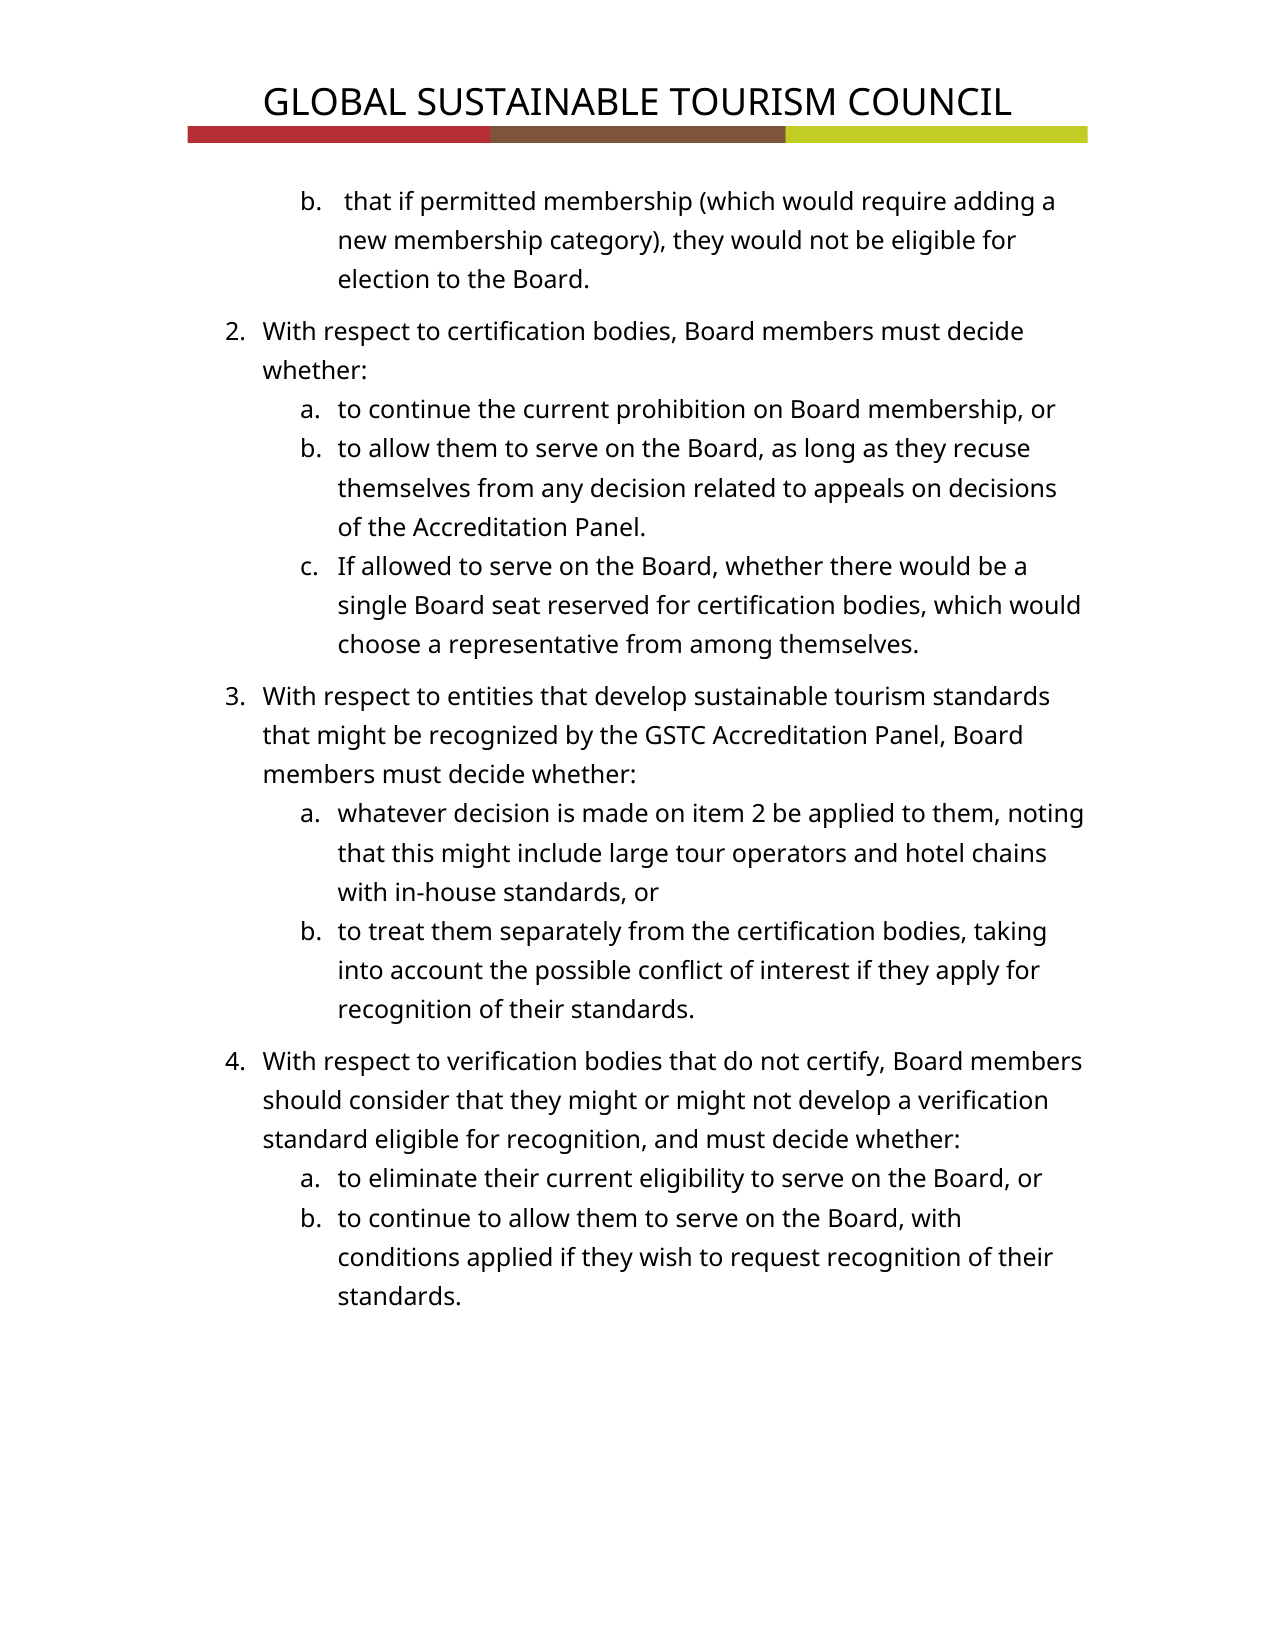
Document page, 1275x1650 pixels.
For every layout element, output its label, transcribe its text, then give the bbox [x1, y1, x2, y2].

list to continue to allow them to serve on the Board, with conditions applied if they wish to request recognition of their standards. [300, 1200, 1087, 1313]
list to treat them separately from the certification bodies, taking into account the possible conflict of interest if they apply for recognition of their standards. [300, 913, 1087, 1026]
list to eliminate their current eligibility to serve on the Board, or [300, 1161, 1087, 1195]
list that if permitted membership (which would require adding a new membership category), they would not be eligible for election to the Board. [300, 183, 1087, 296]
list to continue the current prohibition on Board membership, or [300, 392, 1087, 426]
list With respect to entities that develop sustainable tourism standards that might be recognized by the GSTC Accreditation Panel, Board members must decide whether: [225, 678, 1087, 791]
list With respect to certification bodies, Board members must decide whether: [225, 313, 1087, 387]
list With respect to verification bodies that do not certify, Board members should consider that they might or might not develop a verification standard eligible for recognition, and must decide whether: [225, 1043, 1087, 1156]
list whatever decision is made on item 2 be applied to them, noting that this might include large tour operators and hotel chains with in-house standards, or [300, 796, 1087, 908]
list to allow them to serve on the Board, as long as they recuse themselves from any decision related to appeals on decisions of the Accreditation Panel. [300, 431, 1087, 543]
list If allowed to serve on the Board, whether there would be a single Board seat reserved for certification bodies, which would choose a representative from among themselves. [300, 548, 1087, 661]
